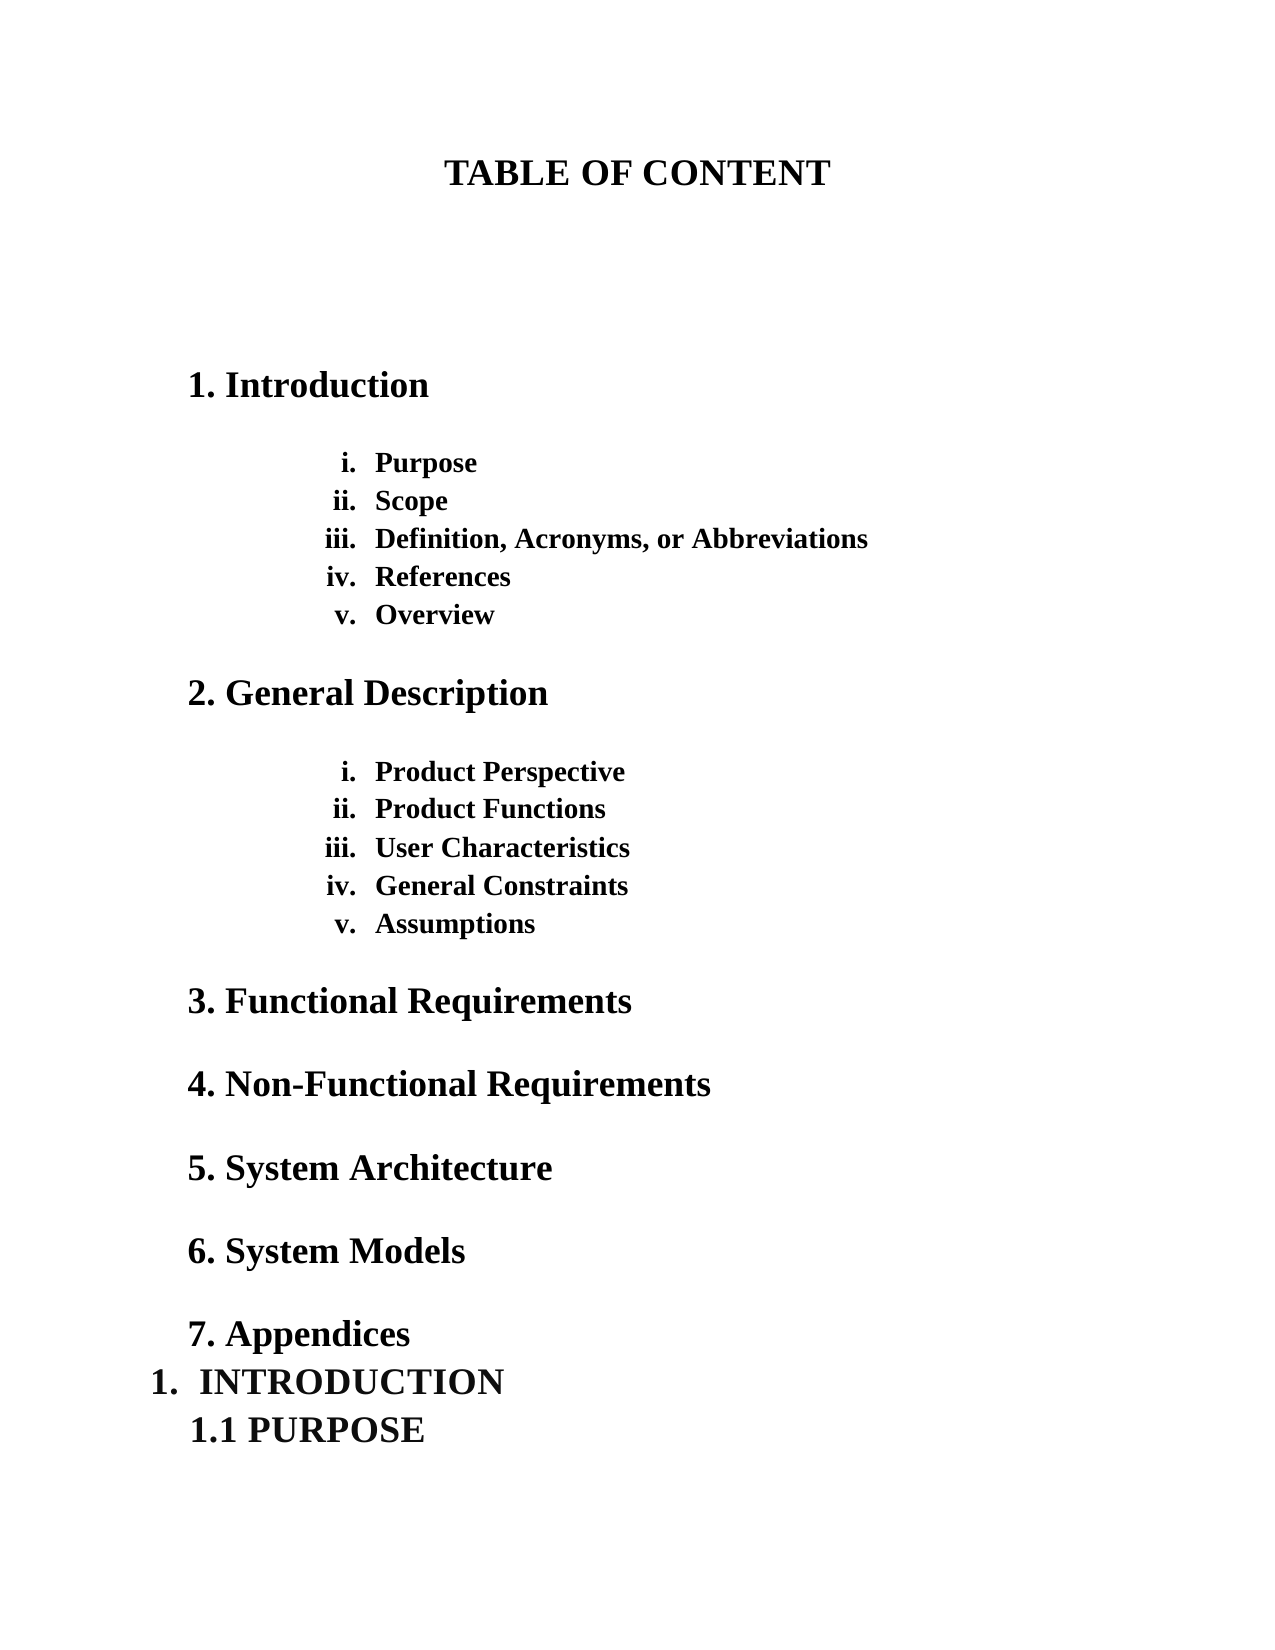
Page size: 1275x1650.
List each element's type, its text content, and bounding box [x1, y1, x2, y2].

list References [356, 559, 1125, 593]
list Assumptions [356, 906, 1125, 939]
list Product Functions [356, 792, 1125, 825]
list Product Perspective [356, 754, 1125, 787]
list Scope [356, 483, 1125, 517]
list Definition, Acronyms, or Abbreviations [356, 521, 1125, 555]
text 1.1 PURPOSE [150, 1407, 1125, 1451]
list Introduction [187, 362, 1125, 405]
list System Architecture [187, 1145, 1125, 1188]
list User Characteristics [356, 830, 1125, 863]
list Functional Requirements [187, 979, 1125, 1022]
list Non-Functional Requirements [187, 1062, 1125, 1105]
list Overview [356, 597, 1125, 631]
text TABLE OF CONTENT [150, 150, 1125, 193]
list General Constraints [356, 868, 1125, 901]
list General Description [187, 671, 1125, 714]
text 1. INTRODUCTION [150, 1359, 1125, 1402]
list Purpose [356, 445, 1125, 479]
list Appendices [187, 1311, 1125, 1354]
list System Models [187, 1228, 1125, 1271]
